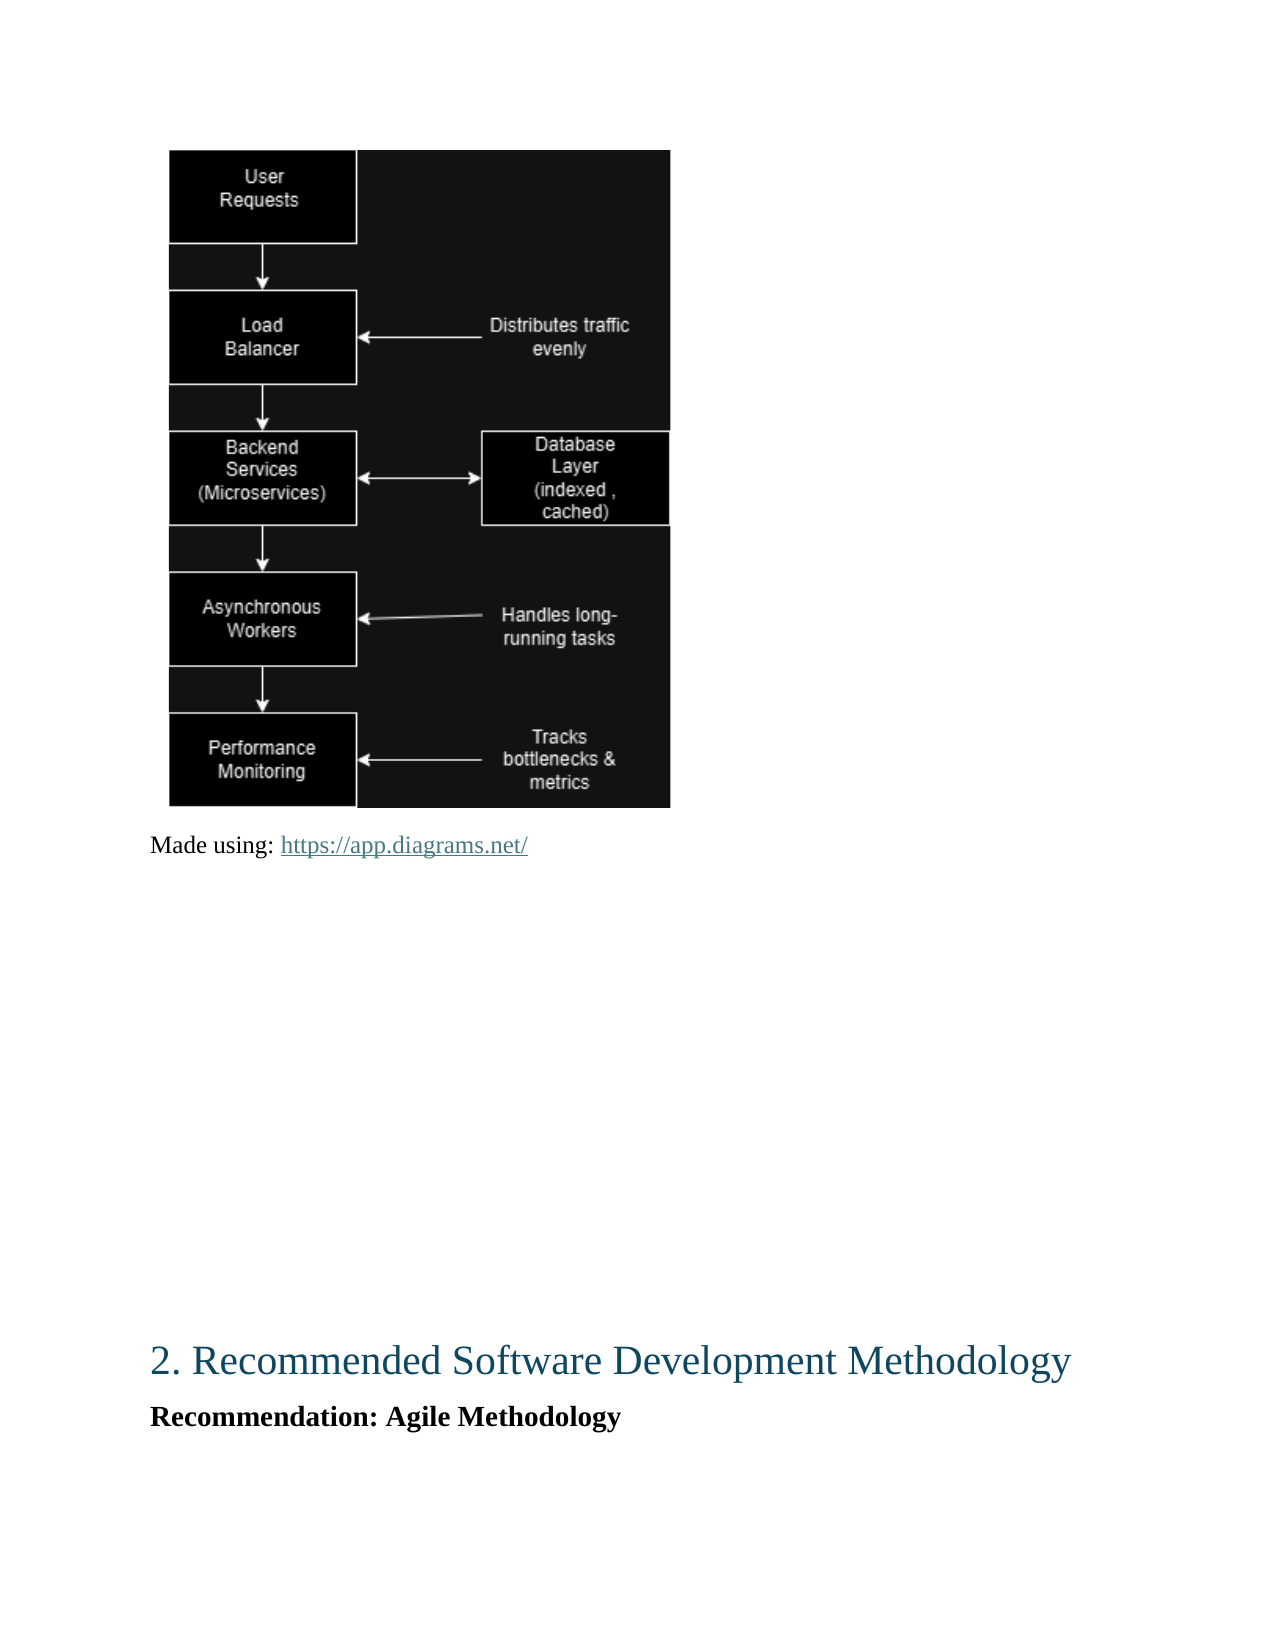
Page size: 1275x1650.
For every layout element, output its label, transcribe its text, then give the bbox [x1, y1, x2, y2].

text Recommendation: Agile Methodology [150, 1399, 1125, 1433]
text Made using: https://app.diagrams.net/ [150, 830, 1125, 859]
subtitle 2. Recommended Software Development Methodology [150, 1336, 1125, 1383]
